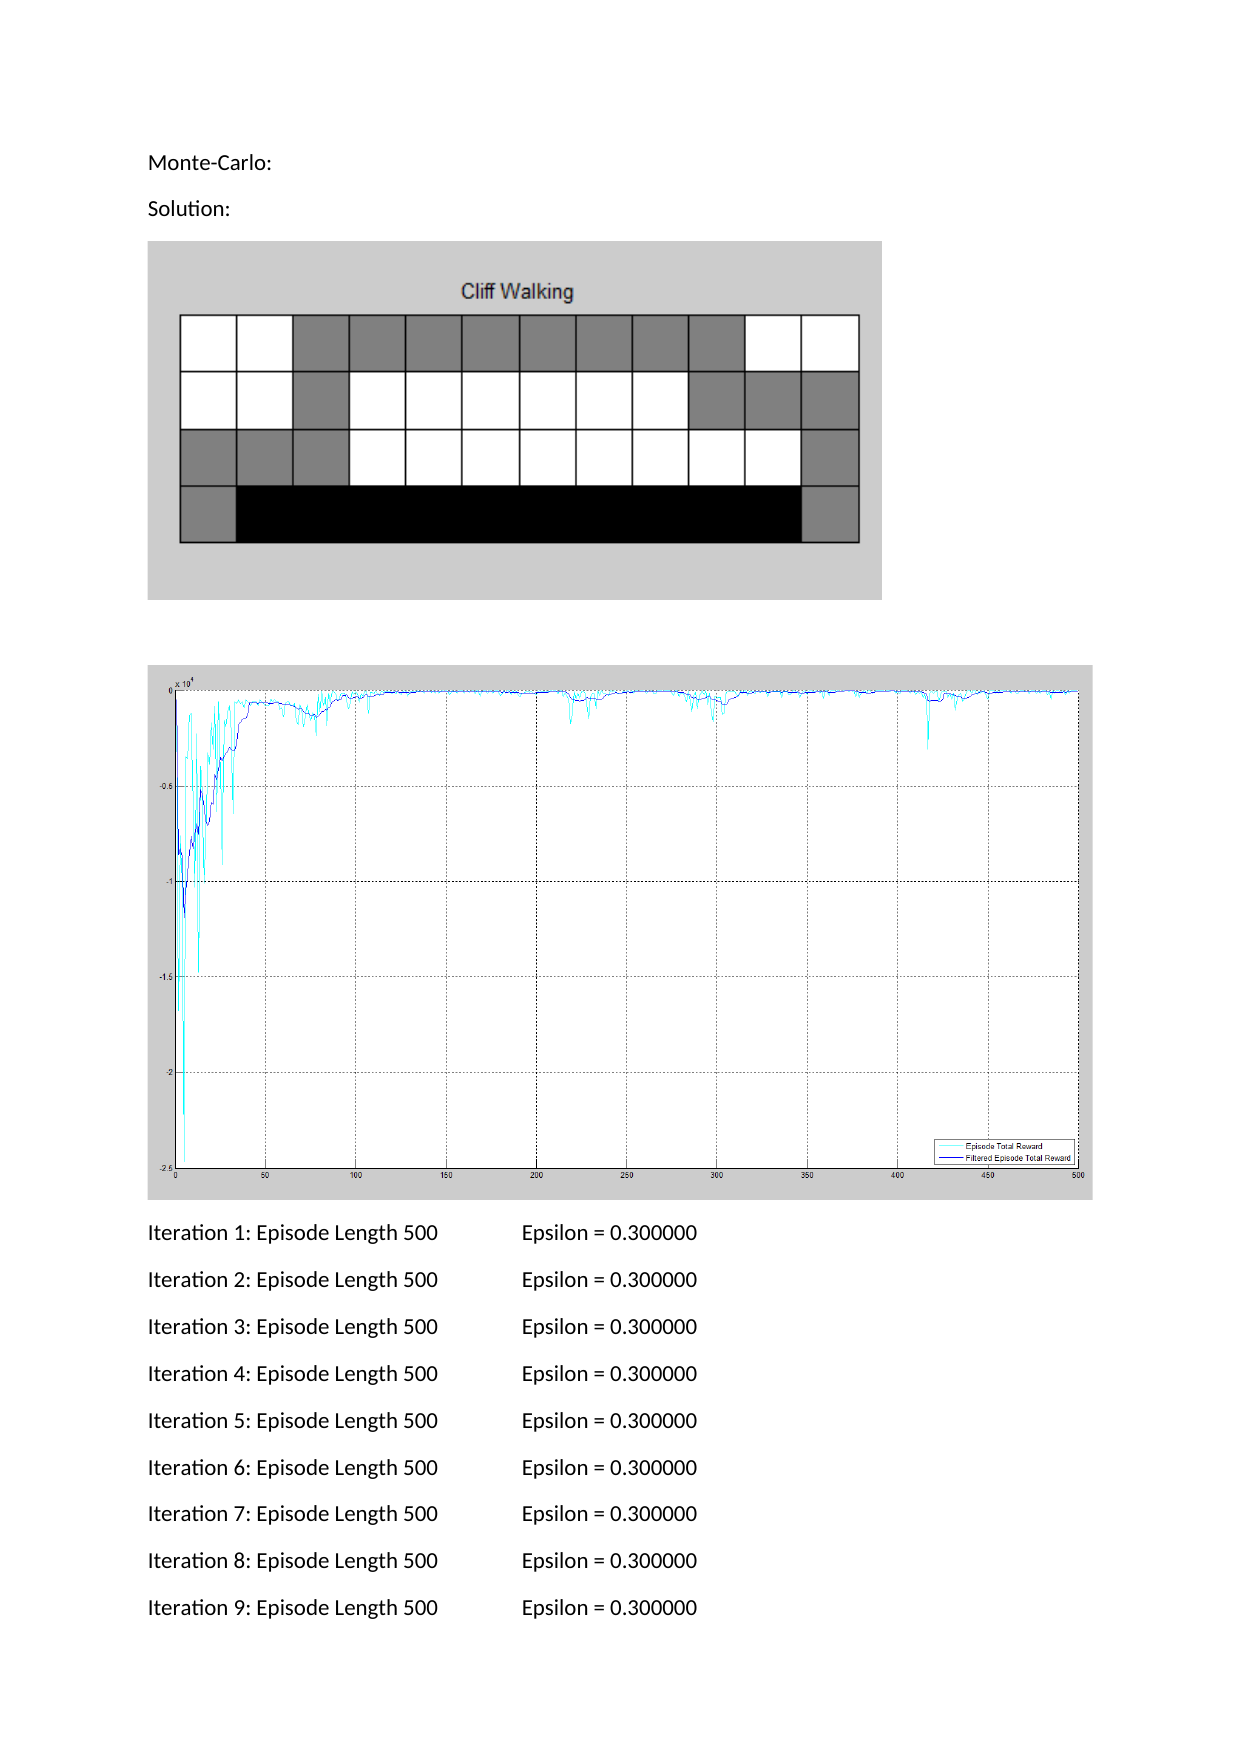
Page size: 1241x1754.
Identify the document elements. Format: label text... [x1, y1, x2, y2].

picture [147, 241, 882, 600]
text Monte-Carlo: [148, 148, 1093, 176]
text Iteration 1: Episode Length 500 Epsilon = 0.300000 [148, 1218, 1093, 1246]
text Solution: [148, 194, 1093, 222]
text Iteration 8: Episode Length 500 Epsilon = 0.300000 [148, 1546, 1093, 1574]
text Iteration 6: Episode Length 500 Epsilon = 0.300000 [148, 1453, 1093, 1481]
text Iteration 4: Episode Length 500 Epsilon = 0.300000 [148, 1359, 1093, 1387]
text Iteration 9: Episode Length 500 Epsilon = 0.300000 [148, 1593, 1093, 1621]
text Iteration 7: Episode Length 500 Epsilon = 0.300000 [148, 1499, 1093, 1528]
text Iteration 3: Episode Length 500 Epsilon = 0.300000 [148, 1312, 1093, 1340]
text Iteration 2: Episode Length 500 Epsilon = 0.300000 [148, 1265, 1093, 1293]
text Iteration 5: Episode Length 500 Epsilon = 0.300000 [148, 1406, 1093, 1434]
picture [147, 665, 1093, 1200]
